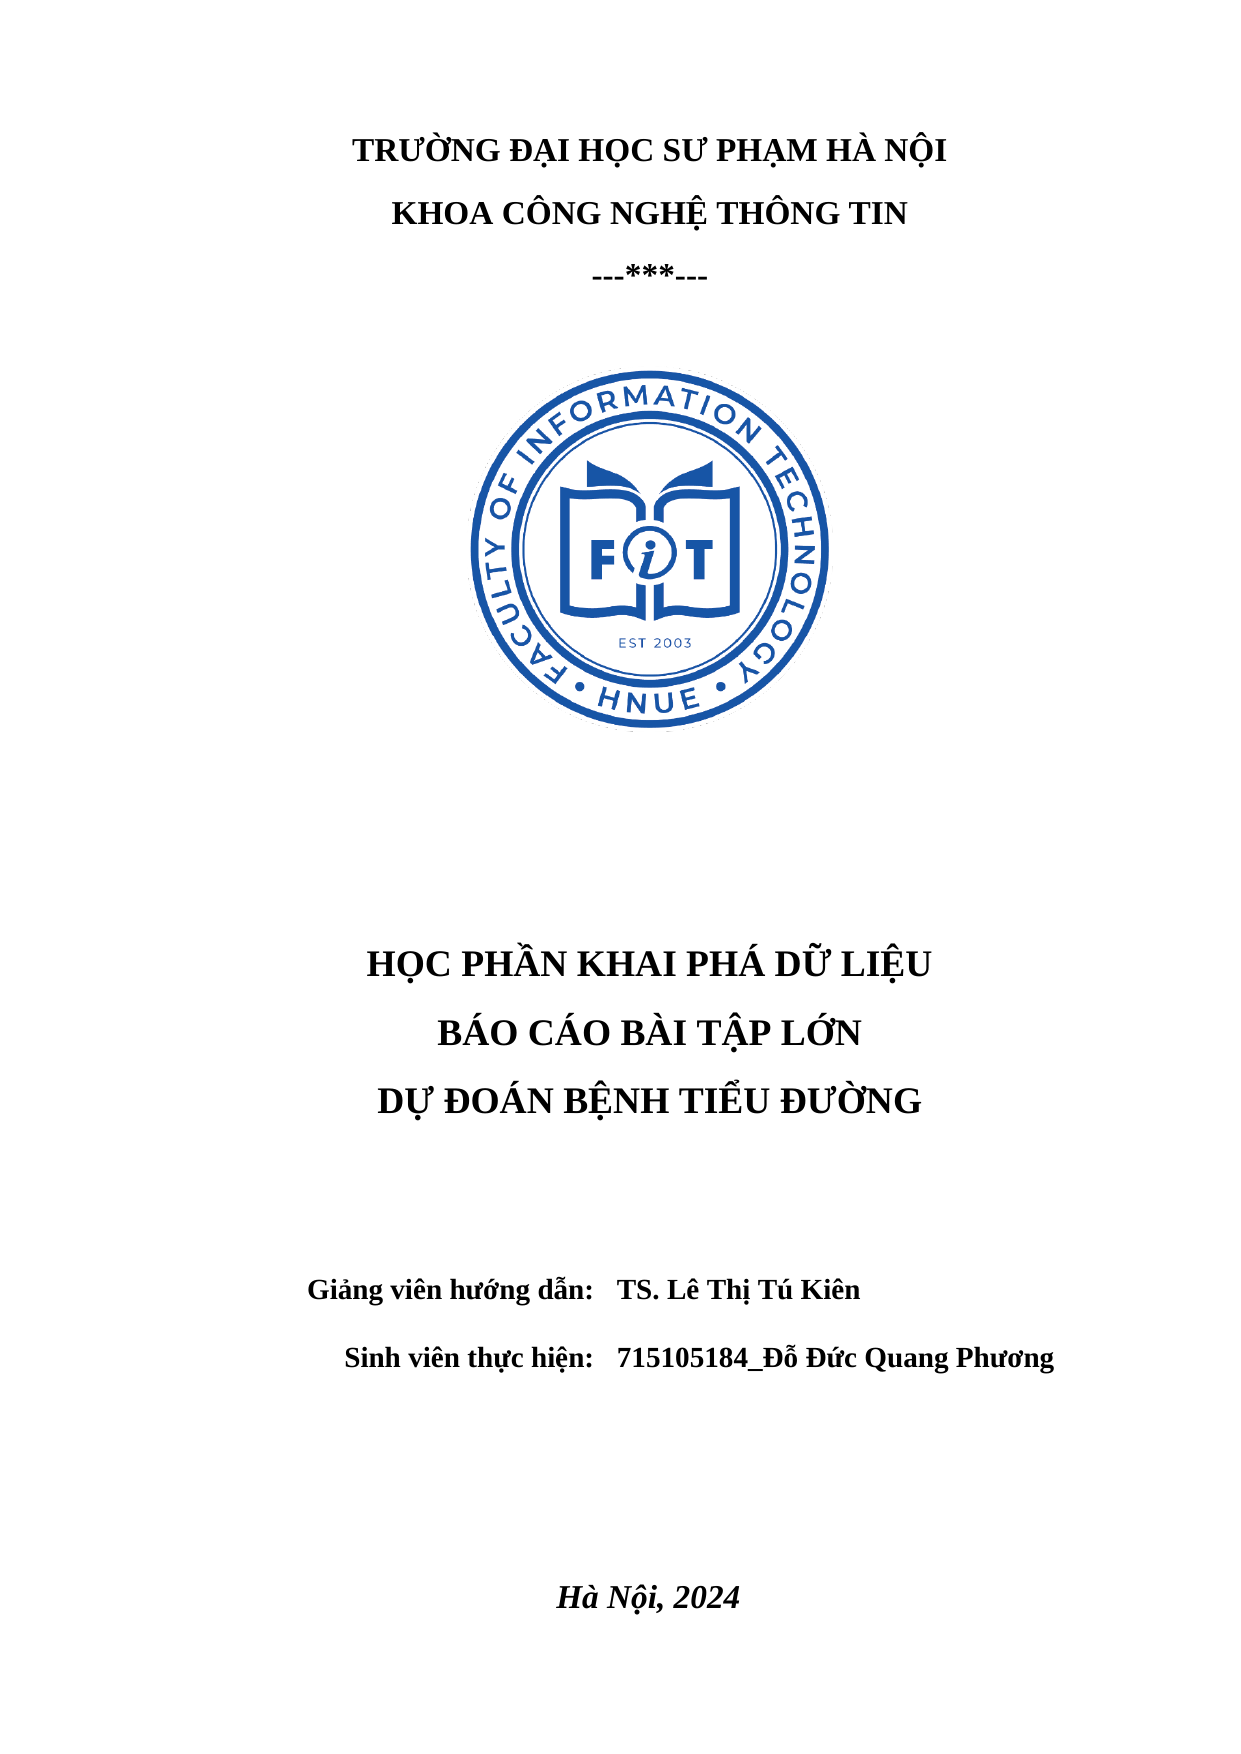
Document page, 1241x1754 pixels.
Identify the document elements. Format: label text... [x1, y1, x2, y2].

picture [466, 366, 833, 732]
text BÁO CÁO BÀI TẬP LỚN [177, 1010, 1122, 1053]
text ---***--- [177, 255, 1122, 293]
table_header TS. Lê Thị Tú Kiên [605, 1260, 1122, 1328]
text DỰ ĐOÁN BỆNH TIỂU ĐƯỜNG [177, 1079, 1122, 1122]
text KHOA CÔNG NGHỆ THÔNG TIN [177, 193, 1122, 231]
text HỌC PHẦN KHAI PHÁ DỮ LIỆU [177, 942, 1122, 985]
table_cell Sinh viên thực hiện: [177, 1328, 605, 1397]
table_header Giảng viên hướng dẫn: [177, 1260, 605, 1328]
text Hà Nội, 2024 [177, 1577, 1122, 1616]
table_cell 715105184_Đỗ Đức Quang Phương [605, 1328, 1122, 1397]
text TRƯỜNG ĐẠI HỌC SƯ PHẠM HÀ NỘI [177, 131, 1122, 169]
